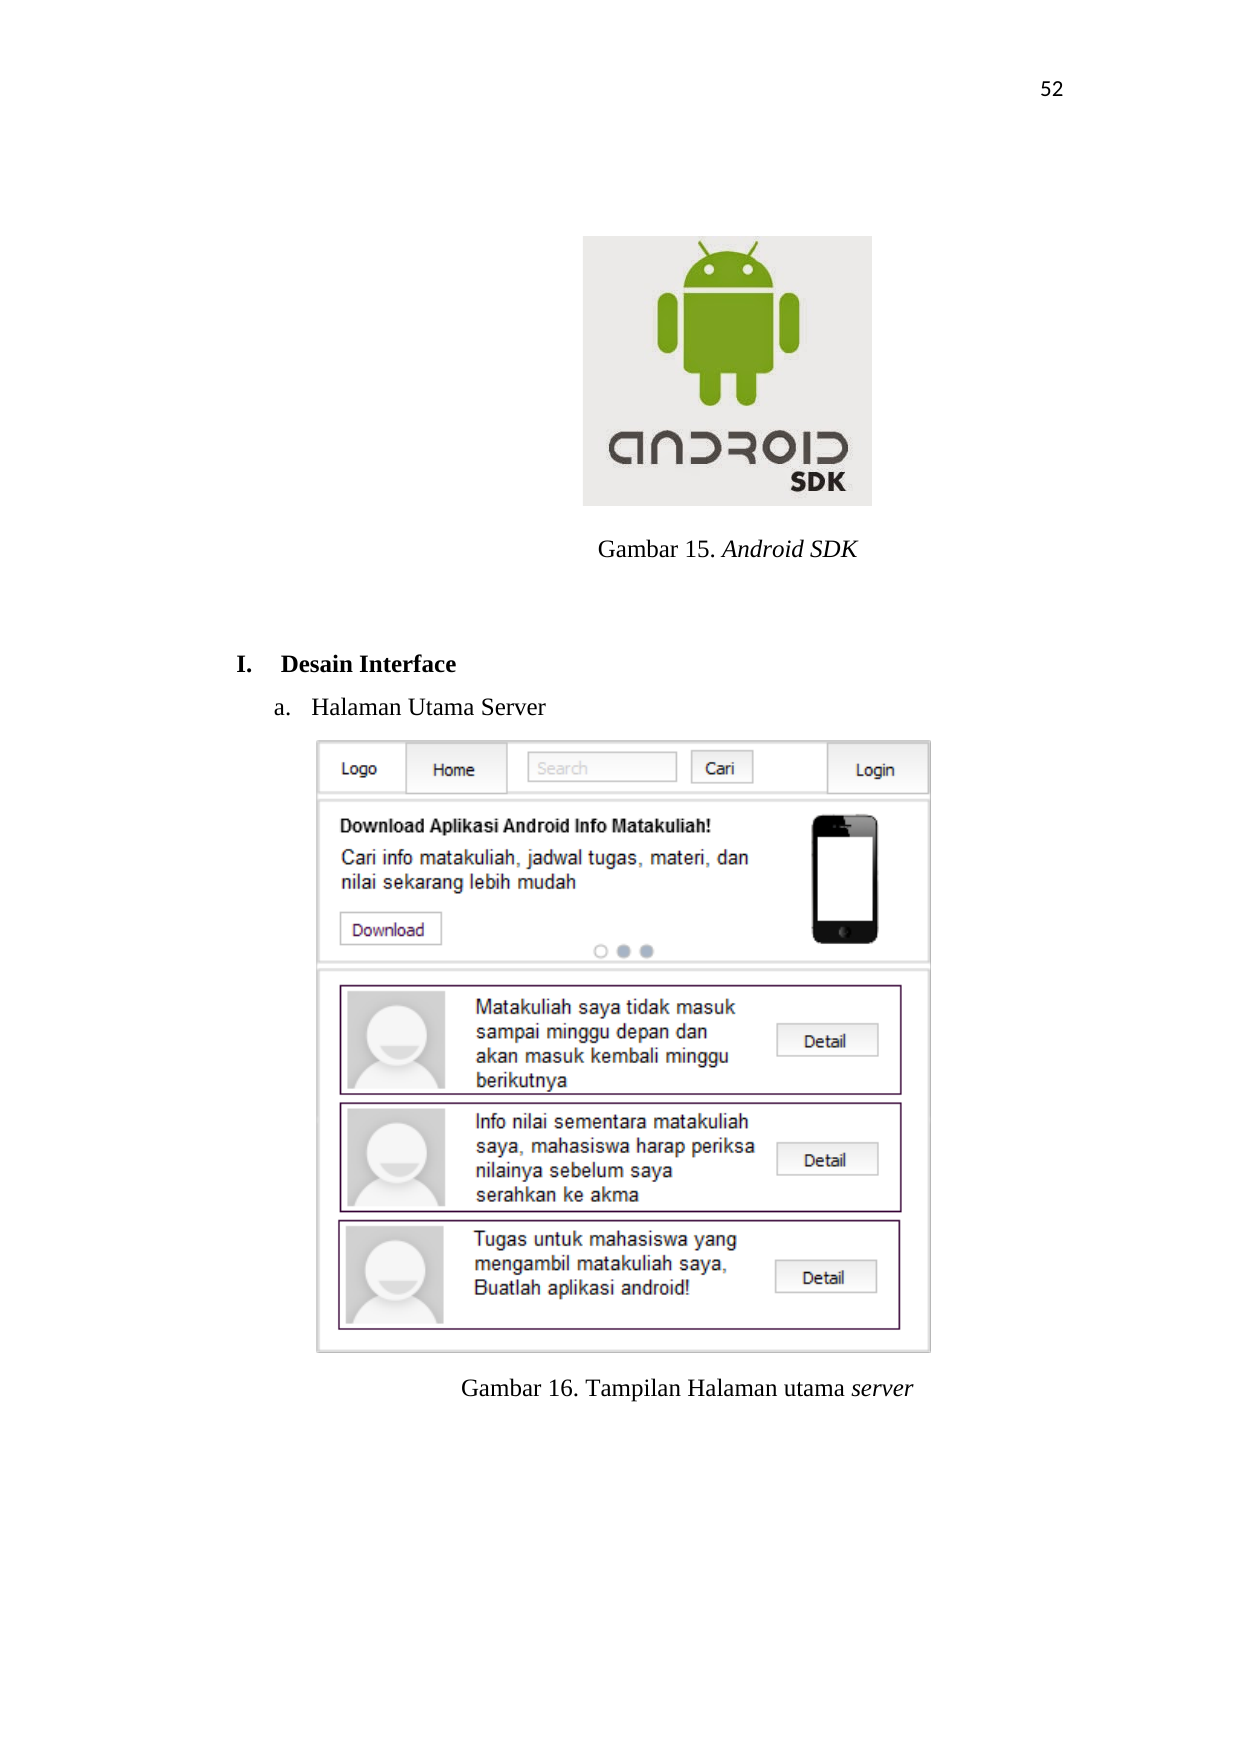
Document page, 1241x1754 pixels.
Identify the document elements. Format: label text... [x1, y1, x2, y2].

list Gambar 16. Tampilan Halaman utama server [311, 1373, 1063, 1402]
text Gambar 15. Android SDK [392, 534, 1063, 563]
list Desain Interface [236, 649, 1063, 678]
picture [582, 236, 872, 506]
list Halaman Utama Server [274, 692, 1063, 721]
picture [311, 735, 937, 1359]
